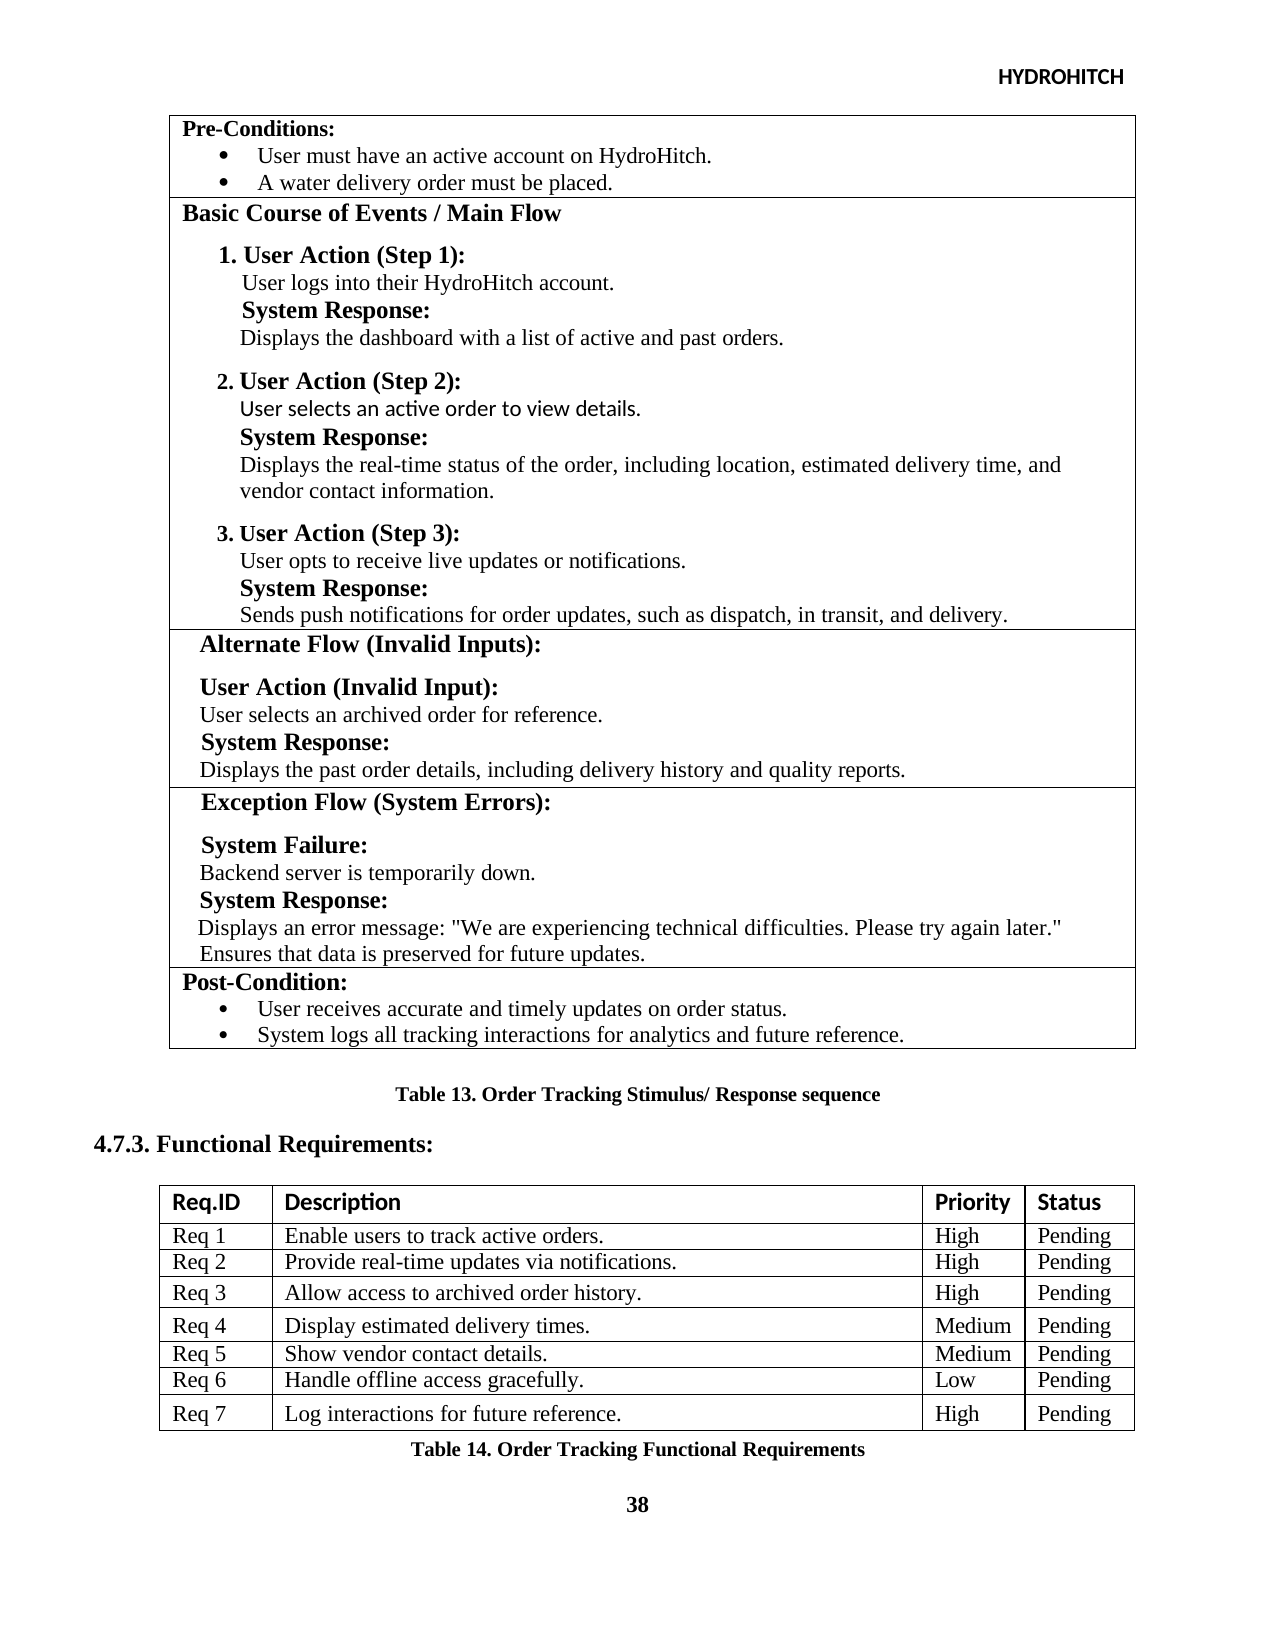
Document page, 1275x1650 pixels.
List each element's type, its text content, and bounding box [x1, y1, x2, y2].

table_cell Low [923, 1368, 1024, 1394]
table_cell Exception Flow (System Errors): System Failure: Backend server is temporarily down. System Response: Displays an error message: "We are experiencing technical difficulties. Please try again later." Ensures that data is preserved for future updates. [170, 788, 1135, 967]
table_cell Pending [1026, 1395, 1134, 1430]
table_header Req.ID [160, 1186, 272, 1223]
table_cell Pending [1026, 1250, 1134, 1276]
table_header Pre-Conditions: User must have an active account on HydroHitch. A water delivery order must be placed. [170, 116, 1135, 197]
table_cell Pending [1026, 1224, 1134, 1249]
table_cell Enable users to track active orders. [273, 1224, 922, 1249]
table_cell Req 7 [160, 1395, 272, 1430]
table_cell Medium [923, 1308, 1024, 1341]
table_cell High [923, 1250, 1024, 1276]
table_cell Req 1 [160, 1224, 272, 1249]
table_cell Post-Condition: User receives accurate and timely updates on order status. System logs all tracking interactions for analytics and future reference. [170, 968, 1135, 1048]
table_cell Req 4 [160, 1308, 272, 1341]
text Table 13. Order Tracking Stimulus/ Response sequence [272, 1081, 1004, 1106]
table_cell Display estimated delivery times. [273, 1308, 922, 1341]
table_cell Provide real-time updates via notifications. [273, 1250, 922, 1276]
table_cell High [923, 1395, 1024, 1430]
table_cell Allow access to archived order history. [273, 1277, 922, 1307]
table_cell Pending [1026, 1368, 1134, 1394]
table_cell Pending [1026, 1277, 1134, 1307]
table_cell Alternate Flow (Invalid Inputs): User Action (Invalid Input): User selects an archived order for reference. System Response: Displays the past order details, including delivery history and quality reports. [170, 630, 1135, 787]
table_header Description [273, 1186, 922, 1223]
table_header Status [1026, 1186, 1134, 1223]
table_cell Show vendor contact details. [273, 1342, 922, 1367]
table_cell High [923, 1277, 1024, 1307]
table_header Priority [923, 1186, 1024, 1223]
subtitle Functional Requirements: [94, 1129, 1275, 1157]
table_cell Req 5 [160, 1342, 272, 1367]
text Table 14. Order Tracking Functional Requirements [272, 1437, 1004, 1461]
table_cell Handle offline access gracefully. [273, 1368, 922, 1394]
table_cell Req 2 [160, 1250, 272, 1276]
table_cell High [923, 1224, 1024, 1249]
table_cell Pending [1026, 1342, 1134, 1367]
table_cell Medium [923, 1342, 1024, 1367]
table_cell Req 3 [160, 1277, 272, 1307]
table_cell Log interactions for future reference. [273, 1395, 922, 1430]
table_cell Basic Course of Events / Main Flow User Action (Step 1): User logs into their HydroHitch account. System Response: Displays the dashboard with a list of active and past orders. User Action (Step 2): User selects an active order to view details. System Response: Displays the real-time status of the order, including location, estimated delivery time, and vendor contact information. User Action (Step 3): User opts to receive live updates or notifications. System Response: Sends push notifications for order updates, such as dispatch, in transit, and delivery. [170, 198, 1135, 629]
table_cell Req 6 [160, 1368, 272, 1394]
table_cell Pending [1026, 1308, 1134, 1341]
